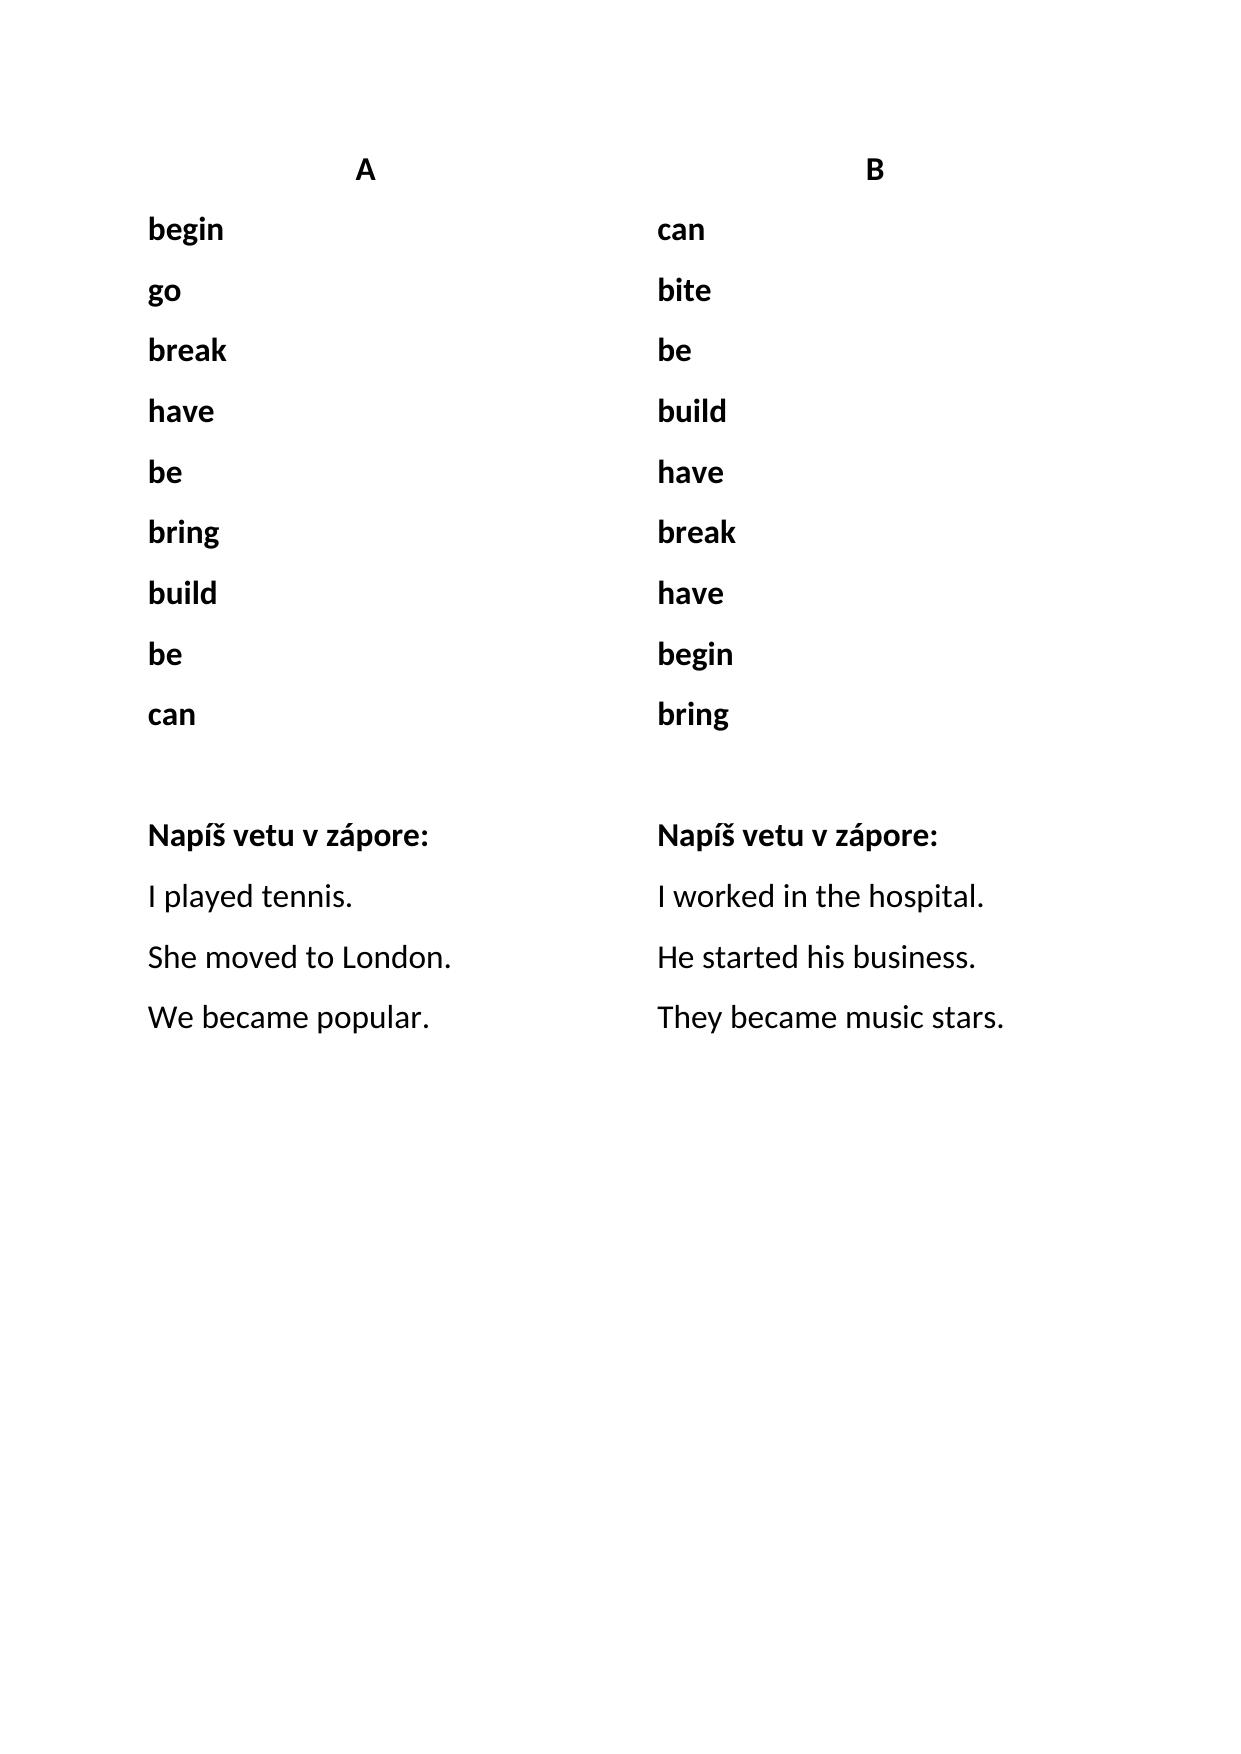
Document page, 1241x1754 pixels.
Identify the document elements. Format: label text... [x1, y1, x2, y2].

text build [657, 390, 1093, 431]
text A [148, 148, 583, 188]
text Napíš vetu v zápore: [657, 814, 1093, 855]
text have [657, 572, 1093, 613]
text build [148, 572, 583, 613]
text have [148, 390, 583, 431]
text We became popular. [148, 996, 583, 1037]
text break [657, 511, 1093, 552]
text They became music stars. [657, 996, 1093, 1037]
text can [148, 693, 583, 734]
text bring [148, 511, 583, 552]
text B [657, 148, 1093, 188]
text be [657, 329, 1093, 370]
text bite [657, 269, 1093, 309]
text be [148, 451, 583, 491]
text I played tennis. [148, 875, 583, 916]
text have [657, 451, 1093, 491]
text She moved to London. [148, 936, 583, 976]
text begin [657, 633, 1093, 673]
text He started his business. [657, 936, 1093, 976]
text I worked in the hospital. [657, 875, 1093, 916]
text go [148, 269, 583, 309]
text bring [657, 693, 1093, 734]
text be [148, 633, 583, 673]
text begin [148, 208, 583, 249]
text break [148, 329, 583, 370]
text can [657, 208, 1093, 249]
text Napíš vetu v zápore: [148, 814, 583, 855]
